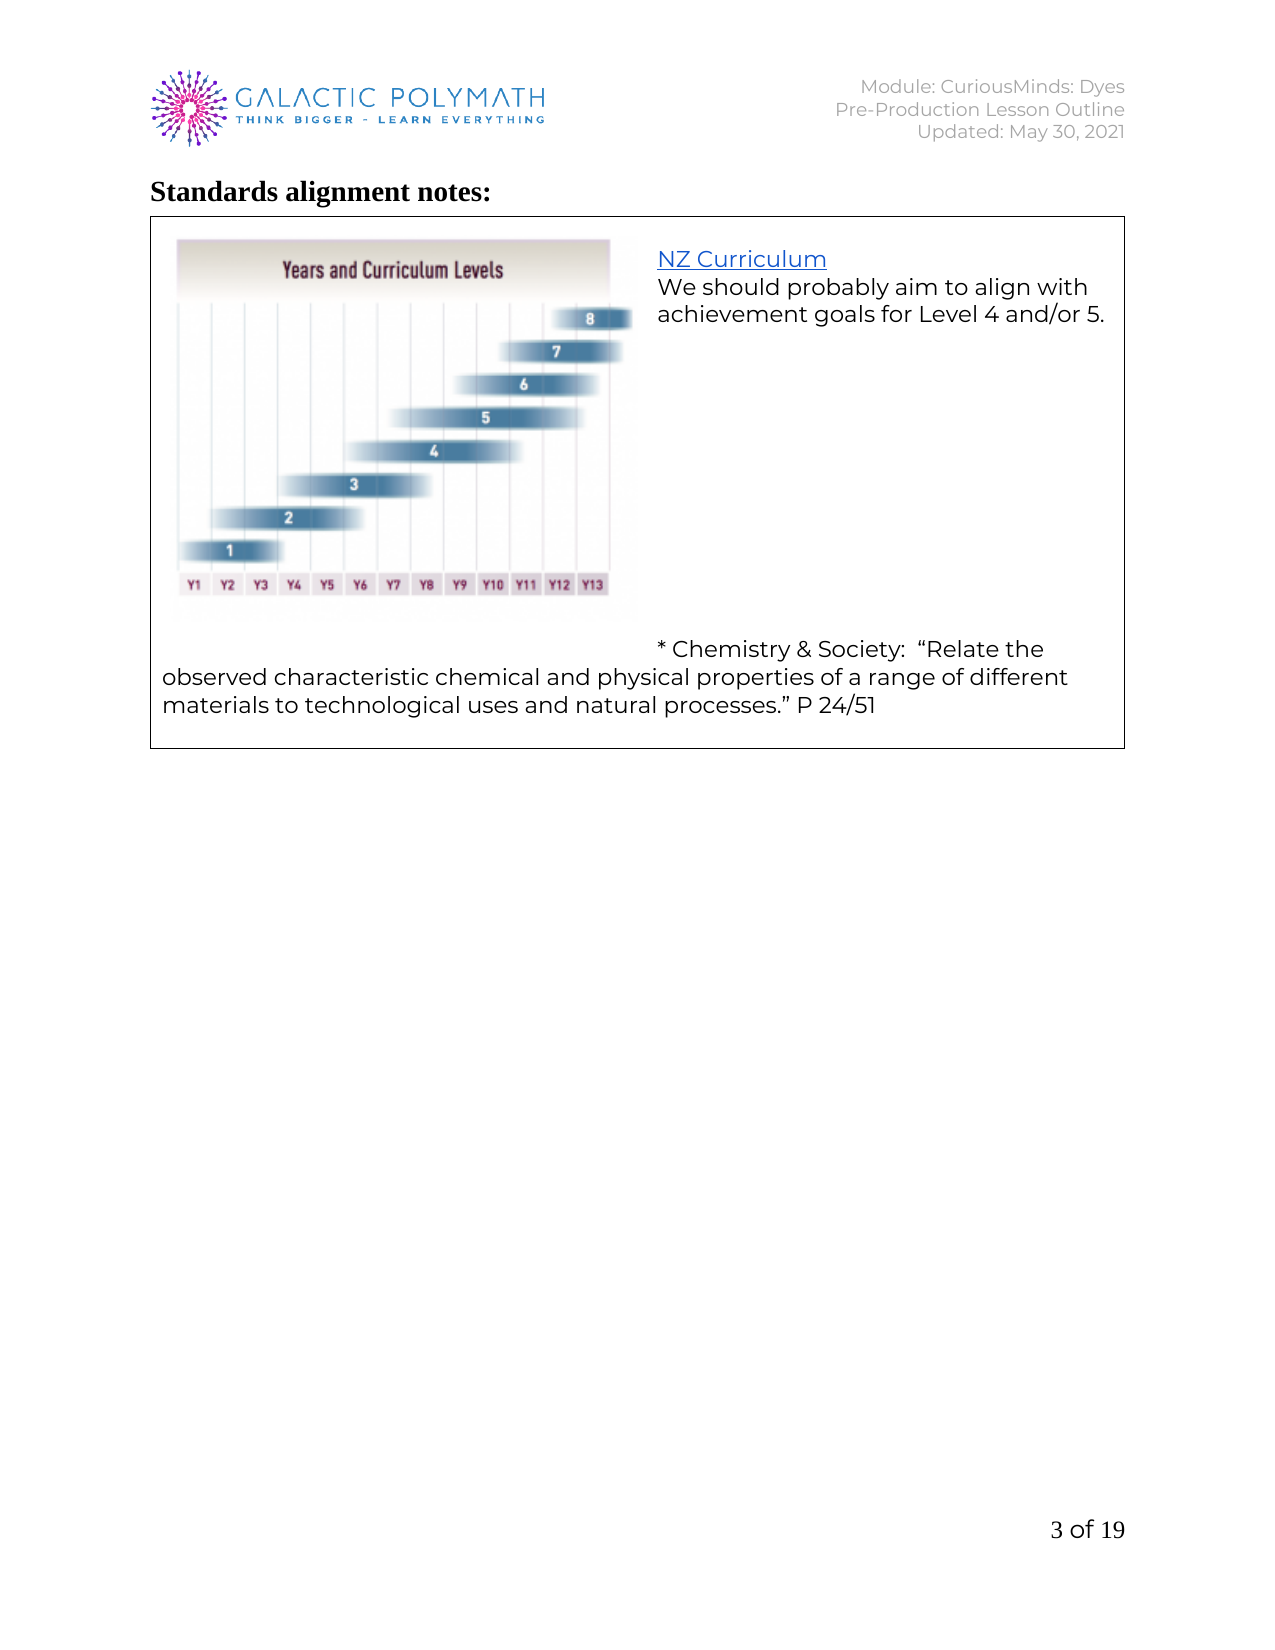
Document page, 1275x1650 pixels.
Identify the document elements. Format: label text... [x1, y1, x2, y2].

table_header NZ Curriculum We should probably aim to align with achievement goals for Level 4 and/or 5. * Chemistry & Society: “Relate the observed characteristic chemical and physical properties of a range of different materials to technological uses and natural processes.” P 24/51 [151, 217, 1124, 747]
picture [150, 69, 544, 147]
subtitle Standards alignment notes: [150, 174, 1125, 207]
picture [169, 235, 639, 622]
